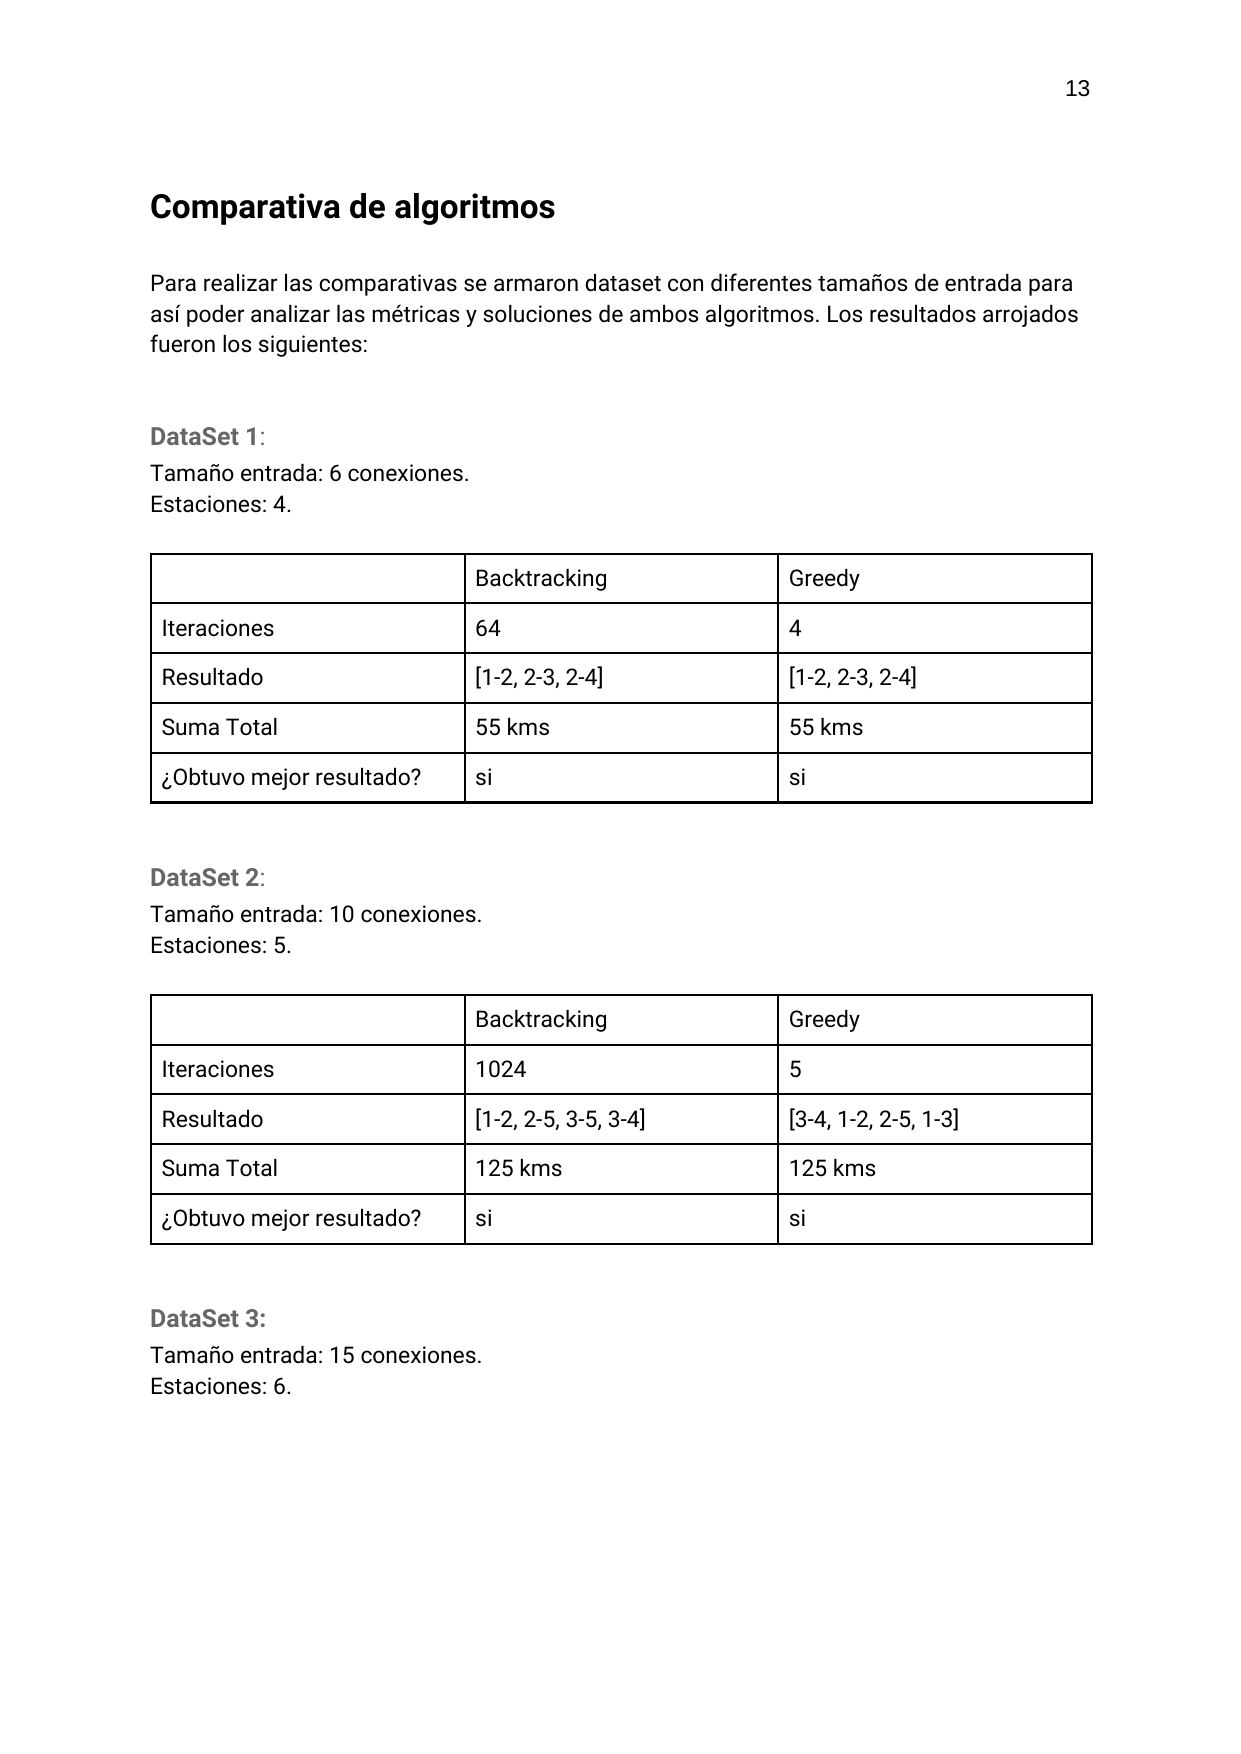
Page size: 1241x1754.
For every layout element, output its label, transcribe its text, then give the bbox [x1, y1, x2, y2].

table_cell 64 [466, 604, 777, 652]
table_cell Iteraciones [152, 604, 464, 652]
text Estaciones: 4. [150, 491, 1090, 518]
table_cell 4 [779, 604, 1091, 652]
table_cell si [779, 1195, 1091, 1243]
table_header Backtracking [466, 555, 777, 602]
table_cell 55 kms [466, 704, 777, 752]
text Para realizar las comparativas se armaron dataset con diferentes tamaños de entrada para así poder analizar las métricas y soluciones de ambos algoritmos. Los resultados arrojados fueron los siguientes: [150, 270, 1090, 358]
table_cell si [466, 1195, 777, 1243]
text Estaciones: 5. [150, 932, 1090, 959]
table_header Backtracking [466, 996, 777, 1043]
table_header Greedy [779, 555, 1091, 602]
subtitle Comparativa de algoritmos [150, 187, 1090, 227]
table_cell 1024 [466, 1046, 777, 1093]
subtitle DataSet 2: [150, 863, 1090, 893]
text Tamaño entrada: 10 conexiones. [150, 901, 1090, 928]
table_header [152, 555, 464, 602]
subtitle DataSet 1: [150, 422, 1090, 452]
table_cell ¿Obtuvo mejor resultado? [152, 754, 464, 801]
table_cell Suma Total [152, 1145, 464, 1193]
table_cell Iteraciones [152, 1046, 464, 1093]
text Estaciones: 6. [150, 1373, 1090, 1400]
table_cell [1-2, 2-5, 3-5, 3-4] [466, 1095, 777, 1143]
table_header Greedy [779, 996, 1091, 1043]
subtitle DataSet 3: [150, 1305, 1090, 1334]
table_cell si [779, 754, 1091, 801]
table_cell [3-4, 1-2, 2-5, 1-3] [779, 1095, 1091, 1143]
text Tamaño entrada: 15 conexiones. [150, 1342, 1090, 1369]
table_cell [1-2, 2-3, 2-4] [466, 654, 777, 702]
table_cell [1-2, 2-3, 2-4] [779, 654, 1091, 702]
table_cell si [466, 754, 777, 801]
table_cell Resultado [152, 1095, 464, 1143]
table_cell Resultado [152, 654, 464, 702]
table_cell 125 kms [466, 1145, 777, 1193]
table_header [152, 996, 464, 1043]
table_cell 125 kms [779, 1145, 1091, 1193]
table_cell 55 kms [779, 704, 1091, 752]
text Tamaño entrada: 6 conexiones. [150, 460, 1090, 487]
table_cell 5 [779, 1046, 1091, 1093]
table_cell ¿Obtuvo mejor resultado? [152, 1195, 464, 1243]
table_cell Suma Total [152, 704, 464, 752]
